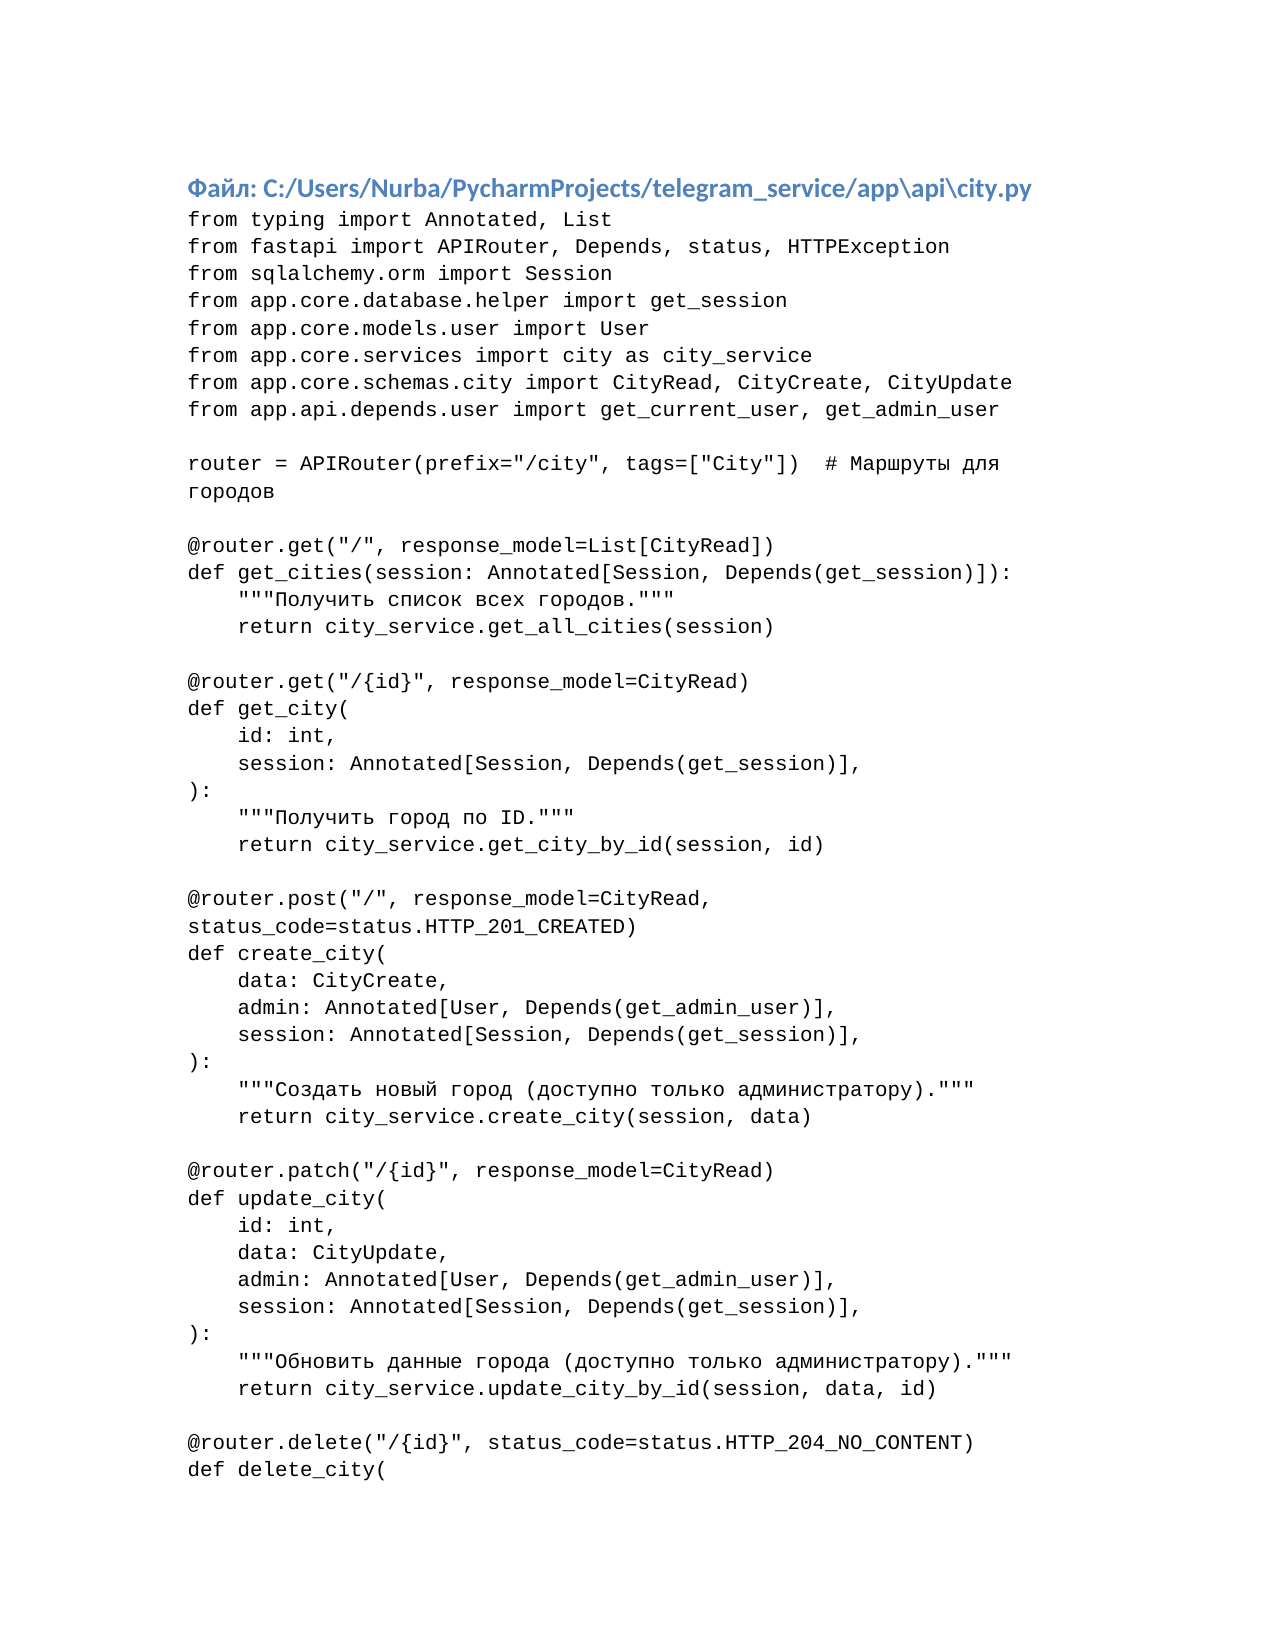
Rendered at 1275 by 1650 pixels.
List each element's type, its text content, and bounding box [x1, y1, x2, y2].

subtitle Файл: C:/Users/Nurba/PycharmProjects/telegram_service/app\api\city.py [187, 171, 1087, 204]
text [187, 209, 1087, 1483]
